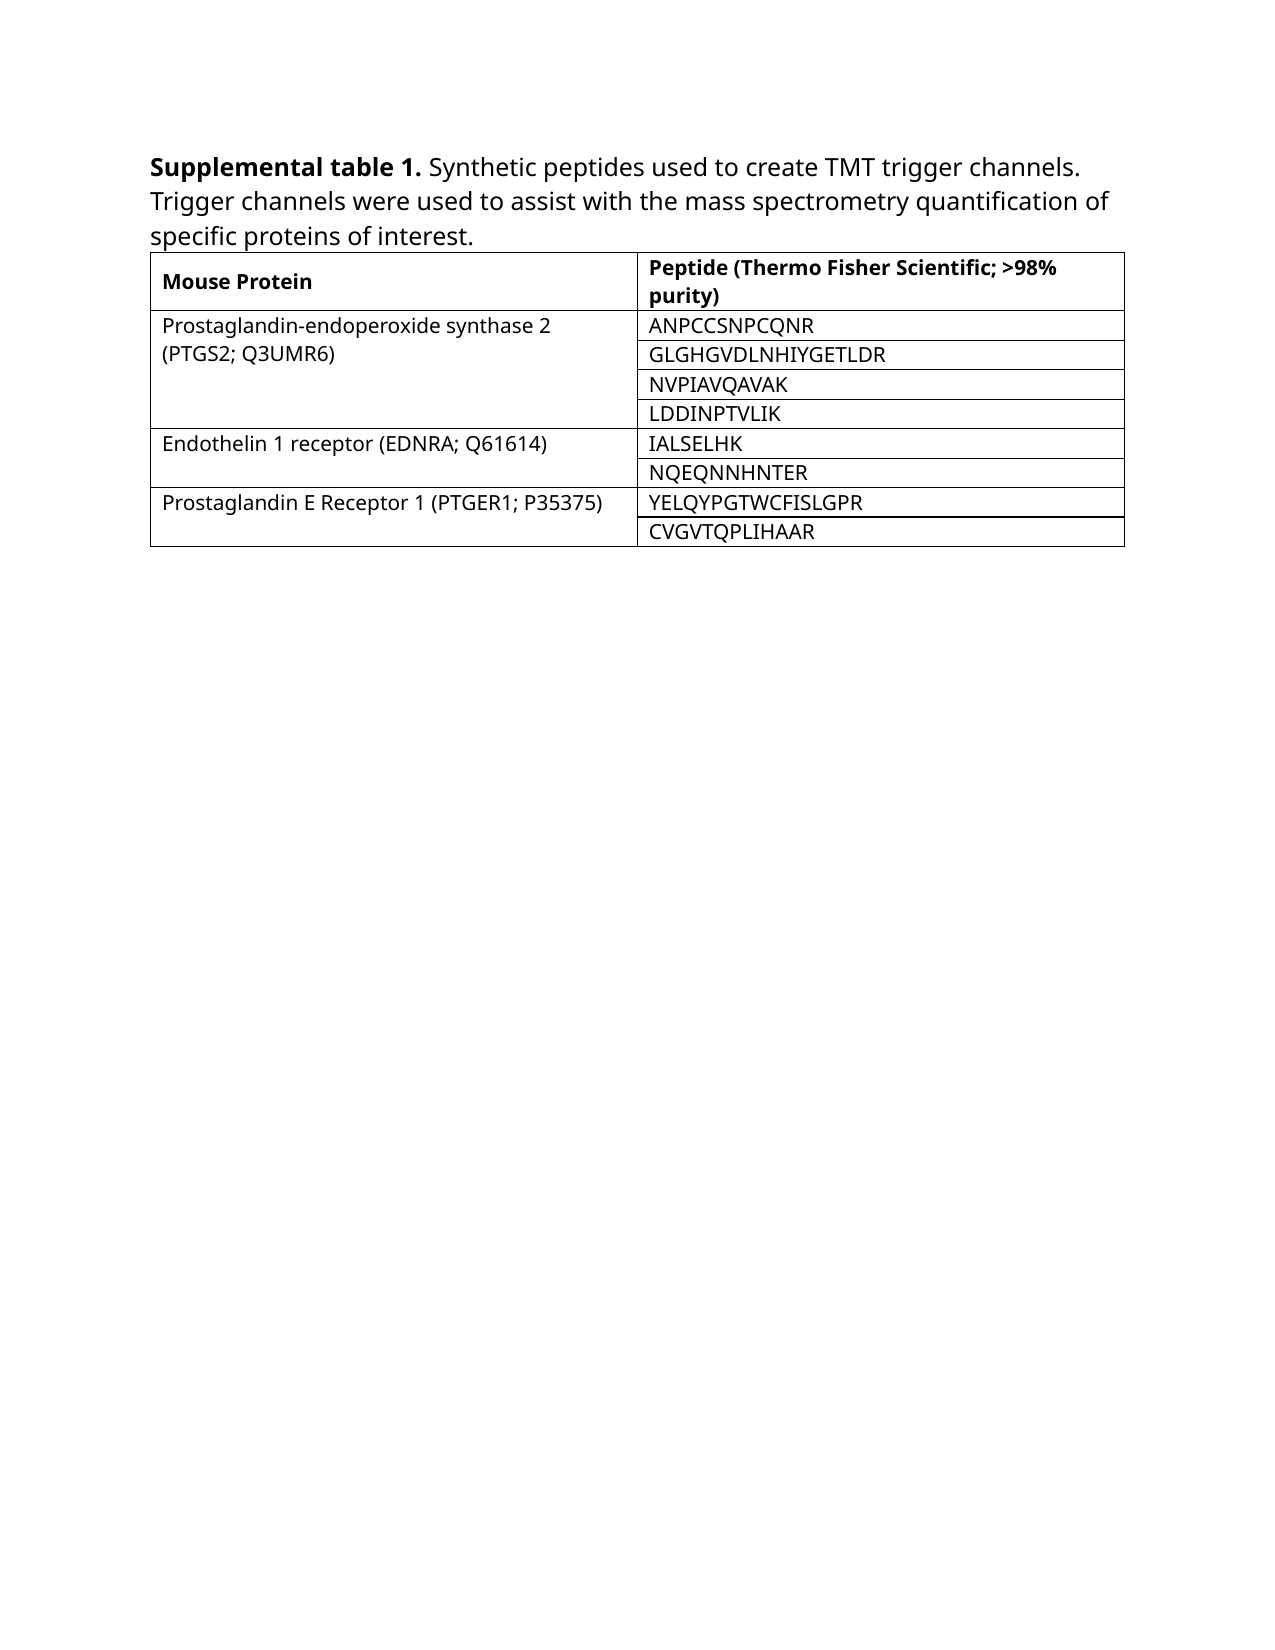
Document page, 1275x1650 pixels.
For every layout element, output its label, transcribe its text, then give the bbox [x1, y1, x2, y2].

table_header Peptide (Thermo Fisher Scientific; >98% purity) [638, 253, 1124, 310]
table_cell Endothelin 1 receptor (EDNRA; Q61614) [151, 429, 637, 487]
table_cell Prostaglandin E Receptor 1 (PTGER1; P35375) [151, 488, 637, 546]
text Supplemental table 1. Synthetic peptides used to create TMT trigger channels. Trigger channels were used to assist with the mass spectrometry quantification of specific proteins of interest. [150, 150, 1125, 252]
table_cell IALSELHK [638, 429, 1124, 457]
table_cell NQEQNNHNTER [638, 459, 1124, 487]
table_cell ANPCCSNPCQNR [638, 311, 1124, 339]
table_header Mouse Protein [151, 253, 637, 310]
table_cell GLGHGVDLNHIYGETLDR [638, 341, 1124, 369]
table_cell NVPIAVQAVAK [638, 370, 1124, 398]
table_cell YELQYPGTWCFISLGPR [638, 488, 1124, 516]
table_cell LDDINPTVLIK [638, 400, 1124, 428]
table_cell Prostaglandin-endoperoxide synthase 2 (PTGS2; Q3UMR6) [151, 311, 637, 428]
table_cell CVGVTQPLIHAAR [638, 518, 1124, 546]
